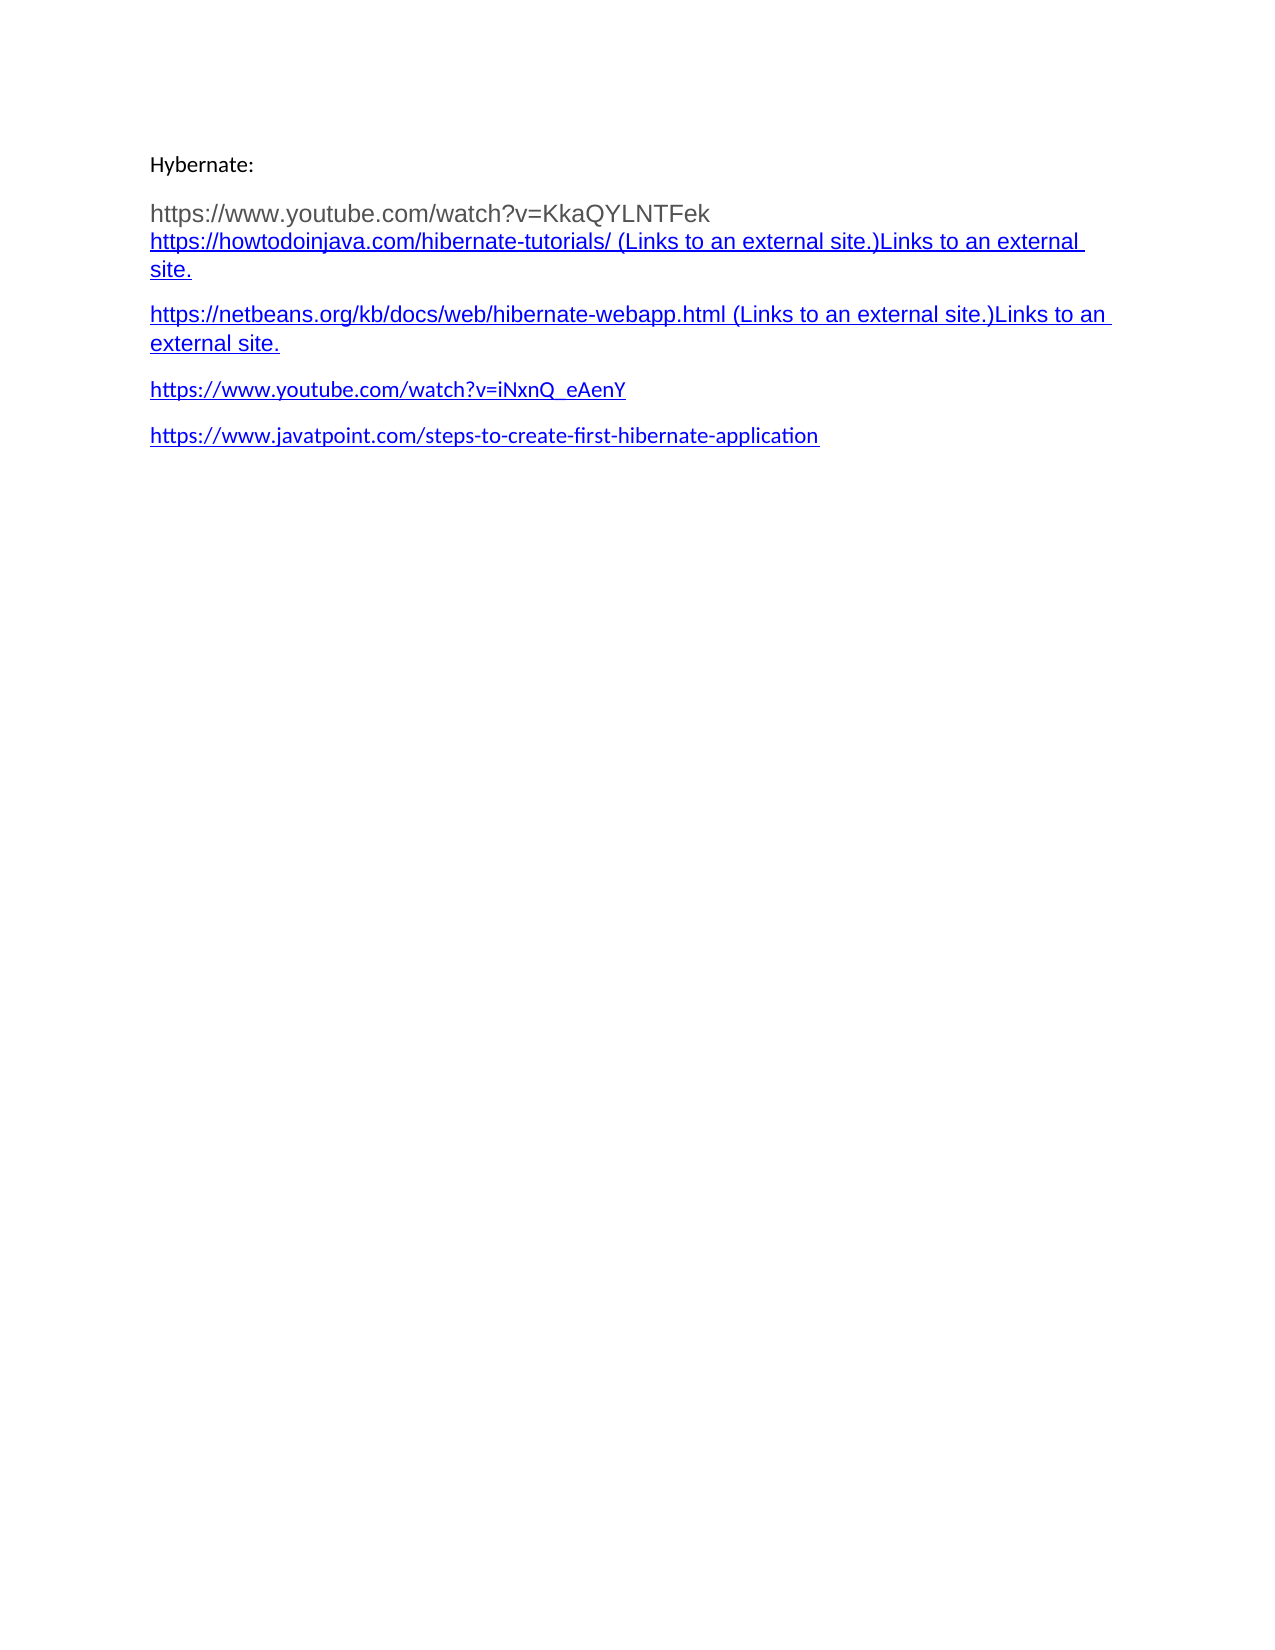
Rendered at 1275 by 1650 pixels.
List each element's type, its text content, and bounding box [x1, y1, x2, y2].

text https://howtodoinjava.com/hibernate-tutorials/ (Links to an external site.)Links to an external site. [150, 228, 1125, 282]
text Hybernate: [150, 150, 1125, 178]
text https://www.javatpoint.com/steps-to-create-first-hibernate-application [150, 422, 1125, 450]
text https://www.youtube.com/watch?v=iNxnQ_eAenY [150, 375, 1125, 403]
text https://www.youtube.com/watch?v=KkaQYLNTFek [150, 199, 1125, 228]
text https://netbeans.org/kb/docs/web/hibernate-webapp.html (Links to an external site.)Links to an external site. [150, 301, 1125, 356]
